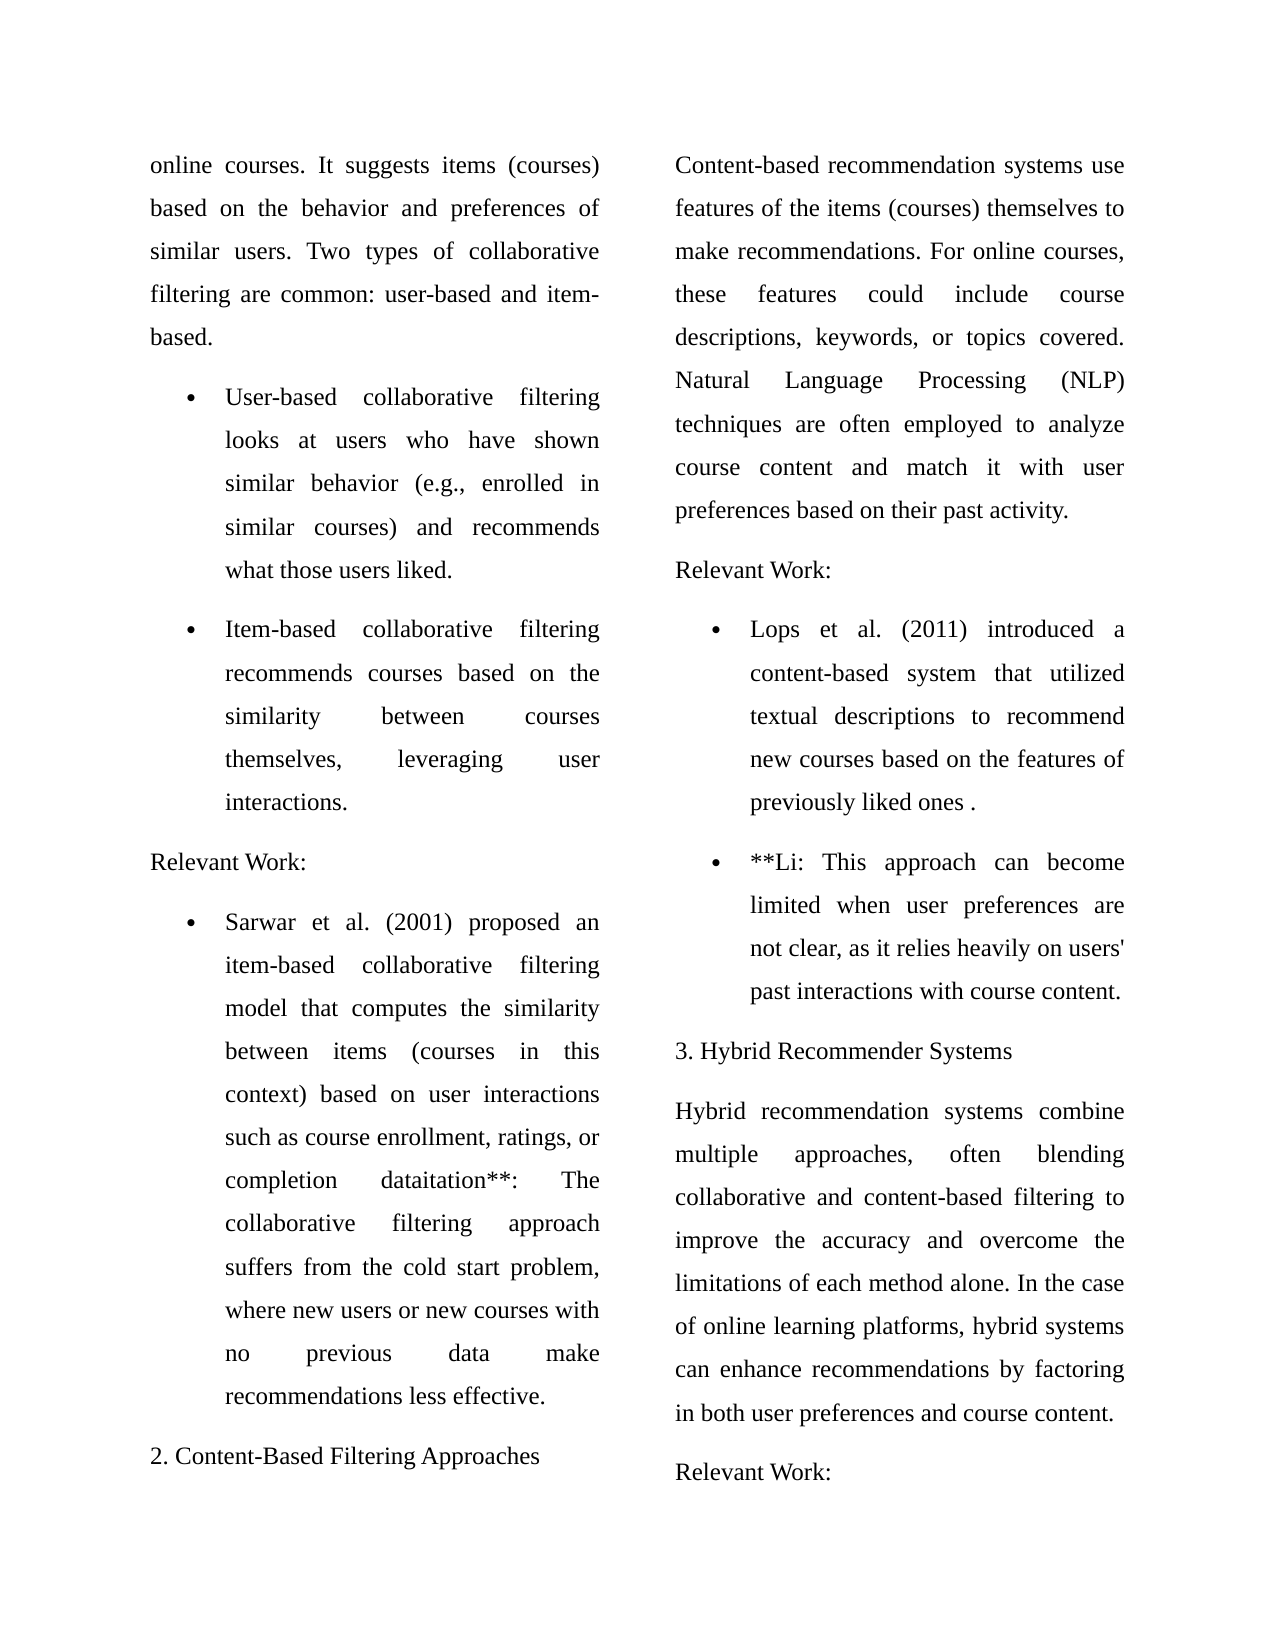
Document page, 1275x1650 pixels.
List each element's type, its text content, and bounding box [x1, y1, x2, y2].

text 2. Content-Based Filtering Approaches [150, 1441, 600, 1469]
list **Li: This approach can become limited when user preferences are not clear, as it relies heavily on users' past interactions with course content. [712, 847, 1125, 1005]
text Relevant Work: [150, 847, 600, 876]
text Hybrid recommendation systems combine multiple approaches, often blending collaborative and content-based filtering to improve the accuracy and overcome the limitations of each method alone. In the case of online learning platforms, hybrid systems can enhance recommendations by factoring in both user preferences and course content. [675, 1096, 1125, 1426]
list User-based collaborative filtering looks at users who have shown similar behavior (e.g., enrolled in similar courses) and recommends what those users liked. [187, 382, 600, 583]
text 3. Hybrid Recommender Systems [675, 1036, 1125, 1065]
list Lops et al. (2011) introduced a content-based system that utilized textual descriptions to recommend new courses based on the features of previously liked ones . [712, 614, 1125, 816]
text Relevant Work: [675, 555, 1125, 583]
text Relevant Work: [675, 1457, 1125, 1486]
list Item-based collaborative filtering recommends courses based on the similarity between courses themselves, leveraging user interactions. [187, 614, 600, 816]
text Content-based recommendation systems use features of the items (courses) themselves to make recommendations. For online courses, these features could include course descriptions, keywords, or topics covered. Natural Language Processing (NLP) techniques are often employed to analyze course content and match it with user preferences based on their past activity. [675, 150, 1125, 524]
list Sarwar et al. (2001) proposed an item-based collaborative filtering model that computes the similarity between items (courses in this context) based on user interactions such as course enrollment, ratings, or completion dataitation**: The collaborative filtering approach suffers from the cold start problem, where new users or new courses with no previous data make recommendations less effective. [187, 907, 600, 1410]
